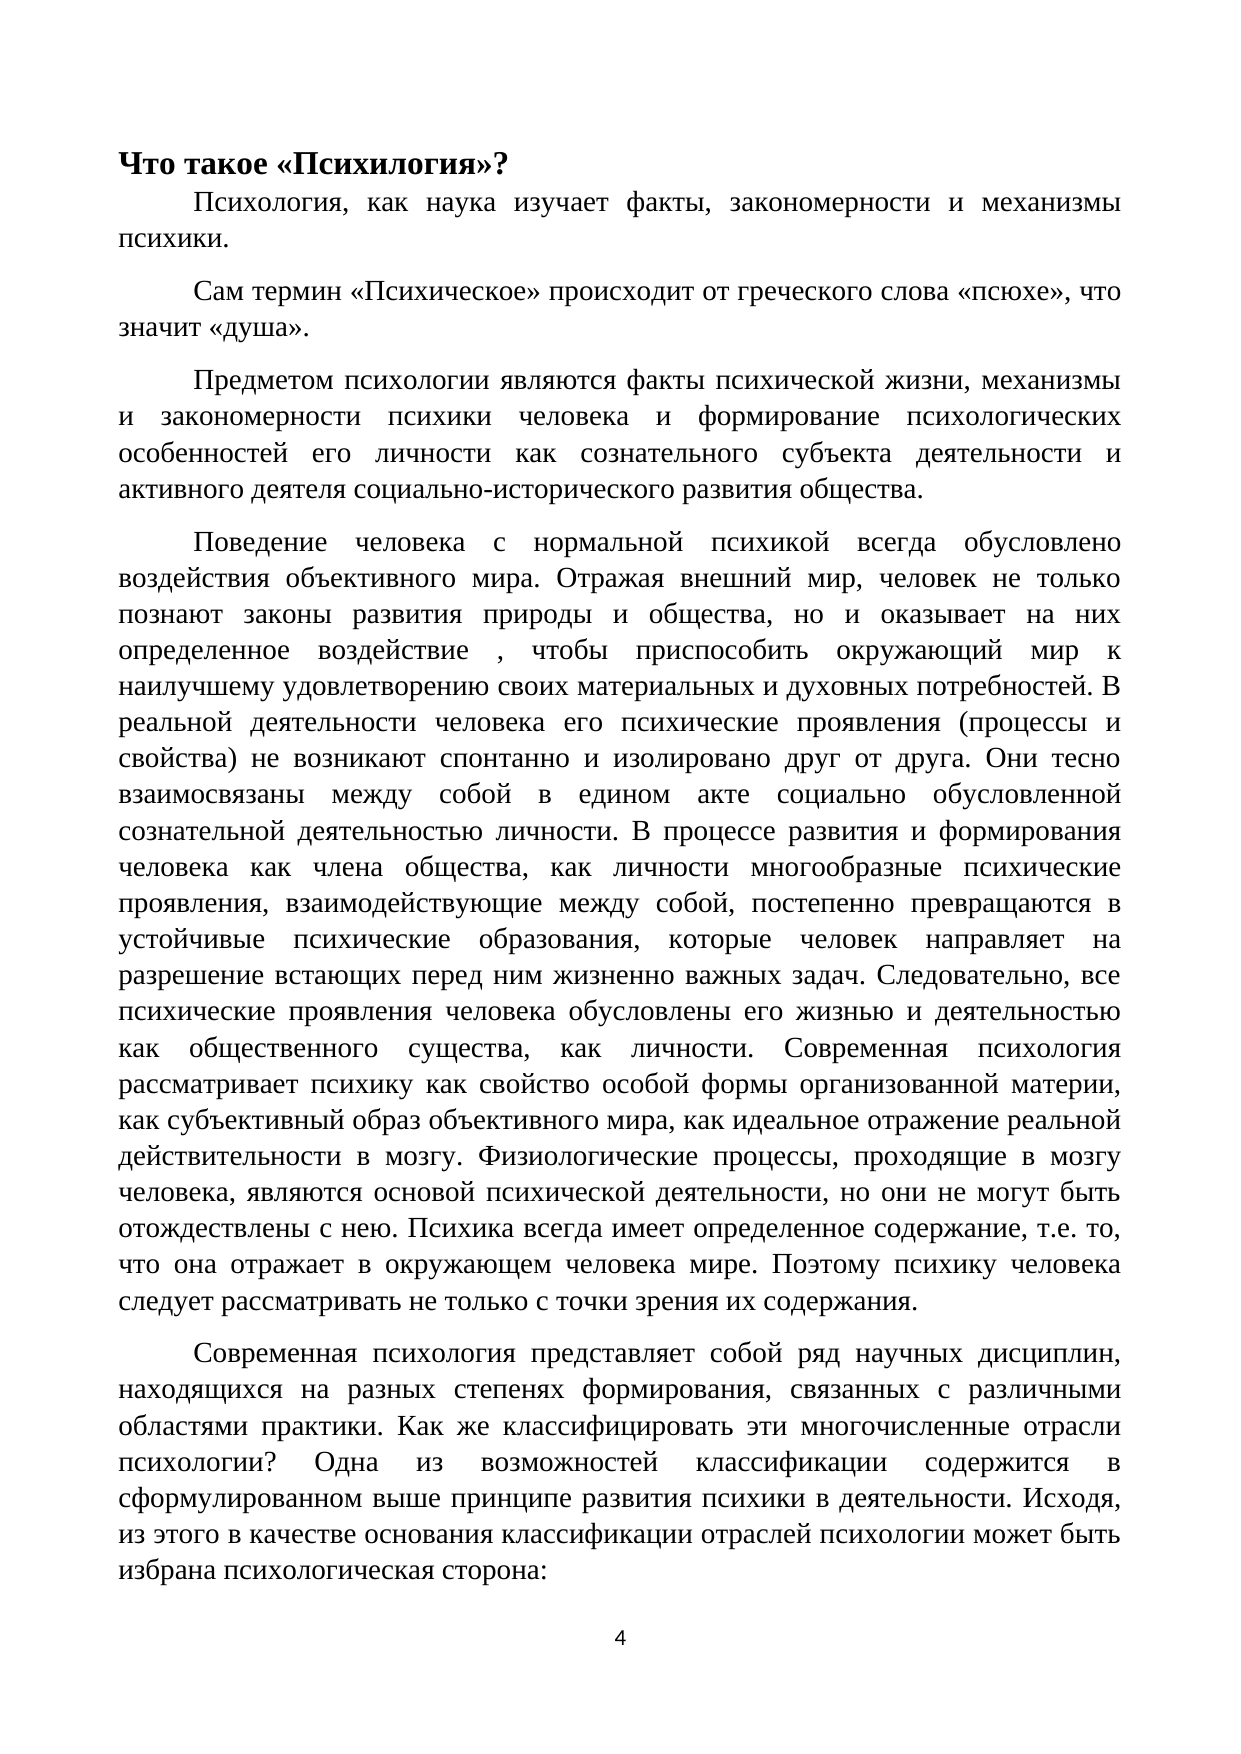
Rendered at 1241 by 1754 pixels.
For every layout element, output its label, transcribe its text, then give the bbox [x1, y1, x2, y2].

text Психология, как наука изучает факты, закономерности и механизмы психики. [118, 184, 1122, 254]
text Предметом психологии являются факты психической жизни, механизмы и закономерности психики человека и формирование психологических особенностей его личности как сознательного субъекта деятельности и активного деятеля социально-исторического развития общества. [118, 362, 1122, 504]
text Современная психология представляет собой ряд научных дисциплин, находящихся на разных степенях формирования, связанных с различными областями практики. Как же классифицировать эти многочисленные отрасли психологии? Одна из возможностей классификации содержится в сформулированном выше принципе развития психики в деятельности. Исходя, из этого в качестве основания классификации отраслей психологии может быть избрана психологическая сторона: [118, 1336, 1122, 1586]
text Сам термин «Психическое» происходит от греческого слова «псюхе», что значит «душа». [118, 273, 1122, 343]
text Поведение человека с нормальной психикой всегда обусловлено воздействия объективного мира. Отражая внешний мир, человек не только познают законы развития природы и общества, но и оказывает на них определенное воздействие , чтобы приспособить окружающий мир к наилучшему удовлетворению своих материальных и духовных потребностей. В реальной деятельности человека его психические проявления (процессы и свойства) не возникают спонтанно и изолировано друг от друга. Они тесно взаимосвязаны между собой в едином акте социально обусловленной сознательной деятельностью личности. В процессе развития и формирования человека как члена общества, как личности многообразные психические проявления, взаимодействующие между собой, постепенно превращаются в устойчивые психические образования, которые человек направляет на разрешение встающих перед ним жизненно важных задач. Следовательно, все психические проявления человека обусловлены его жизнью и деятельностью как общественного существа, как личности. Современная психология рассматривает психику как свойство особой формы организованной материи, как субъективный образ объективного мира, как идеальное отражение реальной действительности в мозгу. Физиологические процессы, проходящие в мозгу человека, являются основой психической деятельности, но они не могут быть отождествлены с нею. Психика всегда имеет определенное содержание, т.е. то, что она отражает в окружающем человека мире. Поэтому психику человека следует рассматривать не только с точки зрения их содержания. [118, 524, 1122, 1316]
subtitle Что такое «Психилогия»? [118, 143, 1122, 181]
